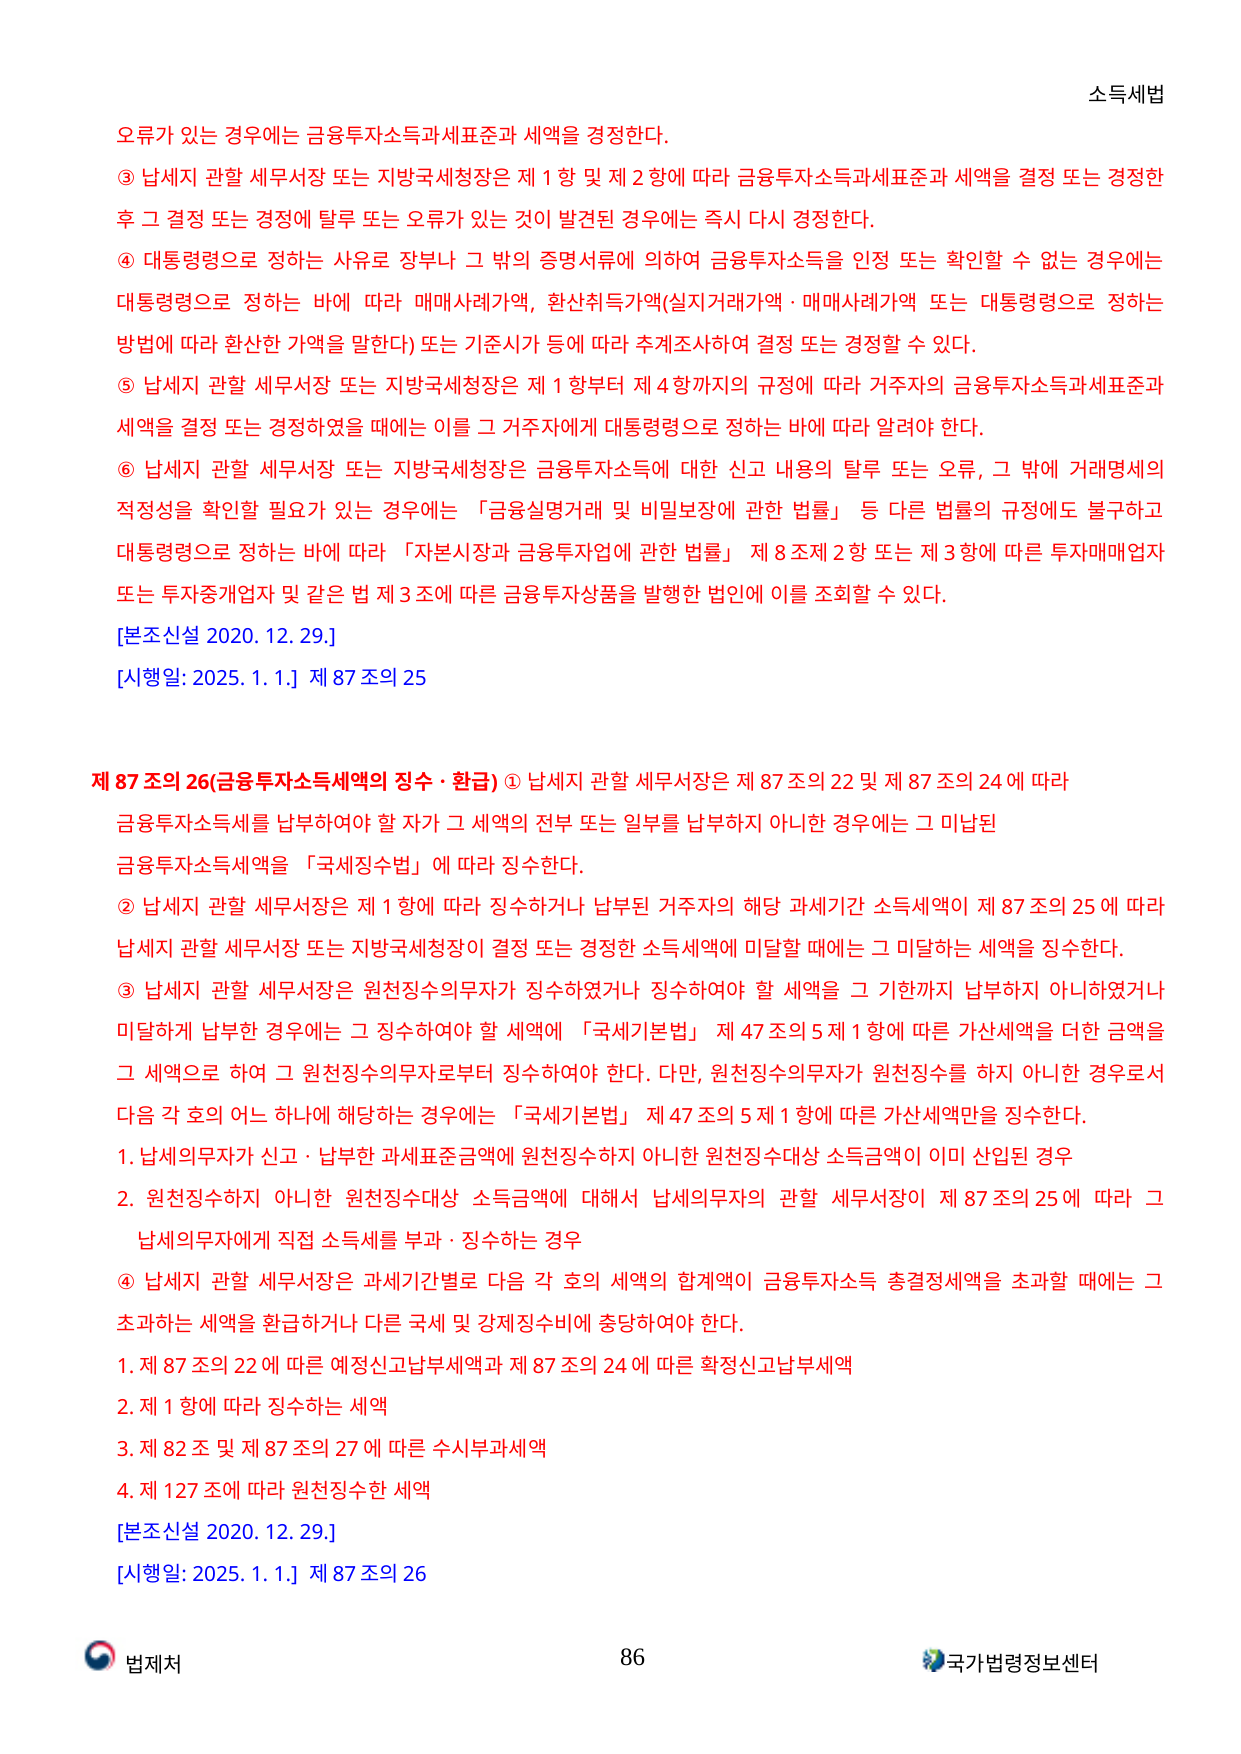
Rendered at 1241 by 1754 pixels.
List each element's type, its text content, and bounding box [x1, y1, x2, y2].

text ③ 납세지 관할 세무서장은 원천징수의무자가 징수하였거나 징수하여야 할 세액을 그 기한까지 납부하지 아니하였거나 미달하게 납부한 경우에는 그 징수하여야 할 세액에 「국세기본법」 제47조의5제1항에 따른 가산세액을 더한 금액을 그 세액으로 하여 그 원천징수의무자로부터 징수하여야 한다. 다만, 원천징수의무자가 원천징수를 하지 아니한 경우로서 다음 각 호의 어느 하나에 해당하는 경우에는 「국세기본법」 제47조의5제1항에 따른 가산세액만을 징수한다. [117, 962, 1165, 1129]
picture [75, 1637, 126, 1673]
text ⑤ 납세지 관할 세무서장 또는 지방국세청장은 제1항부터 제4항까지의 규정에 따라 거주자의 금융투자소득과세표준과 세액을 결정 또는 경정하였을 때에는 이를 그 거주자에게 대통령령으로 정하는 바에 따라 알려야 한다. [117, 358, 1165, 442]
text 3. 제82조 및 제87조의27에 따른 수시부과세액 [117, 1421, 1165, 1462]
text 제87조의26(금융투자소득세액의 징수ㆍ환급) ① 납세지 관할 세무서장은 제87조의22 및 제87조의24에 따라 금융투자소득세를 납부하여야 할 자가 그 세액의 전부 또는 일부를 납부하지 아니한 경우에는 그 미납된 금융투자소득세액을 「국세징수법」에 따라 징수한다. [92, 754, 1165, 879]
text 1. 제87조의22에 따른 예정신고납부세액과 제87조의24에 따른 확정신고납부세액 [117, 1337, 1165, 1379]
text [본조신설 2020. 12. 29.] [117, 1504, 1165, 1546]
text ⑥ 납세지 관할 세무서장 또는 지방국세청장은 금융투자소득에 대한 신고 내용의 탈루 또는 오류, 그 밖에 거래명세의 적정성을 확인할 필요가 있는 경우에는 「금융실명거래 및 비밀보장에 관한 법률」 등 다른 법률의 규정에도 불구하고 대통령령으로 정하는 바에 따라 「자본시장과 금융투자업에 관한 법률」 제8조제2항 또는 제3항에 따른 투자매매업자 또는 투자중개업자 및 같은 법 제3조에 따른 금융투자상품을 발행한 법인에 이를 조회할 수 있다. [117, 442, 1165, 608]
text ③ 납세지 관할 세무서장 또는 지방국세청장은 제1항 및 제2항에 따라 금융투자소득과세표준과 세액을 결정 또는 경정한 후 그 결정 또는 경정에 탈루 또는 오류가 있는 것이 발견된 경우에는 즉시 다시 경정한다. [117, 150, 1165, 233]
text 1. 납세의무자가 신고ㆍ납부한 과세표준금액에 원천징수하지 아니한 원천징수대상 소득금액이 이미 산입된 경우 [117, 1129, 1165, 1171]
text ④ 대통령령으로 정하는 사유로 장부나 그 밖의 증명서류에 의하여 금융투자소득을 인정 또는 확인할 수 없는 경우에는 대통령령으로 정하는 바에 따라 매매사례가액, 환산취득가액(실지거래가액ㆍ매매사례가액 또는 대통령령으로 정하는 방법에 따라 환산한 가액을 말한다) 또는 기준시가 등에 따라 추계조사하여 결정 또는 경정할 수 있다. [117, 233, 1165, 358]
text 2. 원천징수하지 아니한 원천징수대상 소득금액에 대해서 납세의무자의 관할 세무서장이 제87조의25에 따라 그 납세의무자에게 직접 소득세를 부과ㆍ징수하는 경우 [117, 1171, 1165, 1254]
picture [892, 1637, 947, 1672]
text ② 납세지 관할 세무서장은 제1항에 따라 징수하거나 납부된 거주자의 해당 과세기간 소득세액이 제87조의25에 따라 납세지 관할 세무서장 또는 지방국세청장이 결정 또는 경정한 소득세액에 미달할 때에는 그 미달하는 세액을 징수한다. [117, 879, 1165, 962]
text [117, 108, 1165, 150]
text [시행일: 2025. 1. 1.] 제87조의25 [117, 650, 1165, 692]
text 4. 제127조에 따라 원천징수한 세액 [117, 1462, 1165, 1504]
text [시행일: 2025. 1. 1.] 제87조의26 [117, 1546, 1165, 1587]
text ④ 납세지 관할 세무서장은 과세기간별로 다음 각 호의 세액의 합계액이 금융투자소득 총결정세액을 초과할 때에는 그 초과하는 세액을 환급하거나 다른 국세 및 강제징수비에 충당하여야 한다. [117, 1254, 1165, 1337]
text [본조신설 2020. 12. 29.] [117, 608, 1165, 650]
text 2. 제1항에 따라 징수하는 세액 [117, 1379, 1165, 1421]
